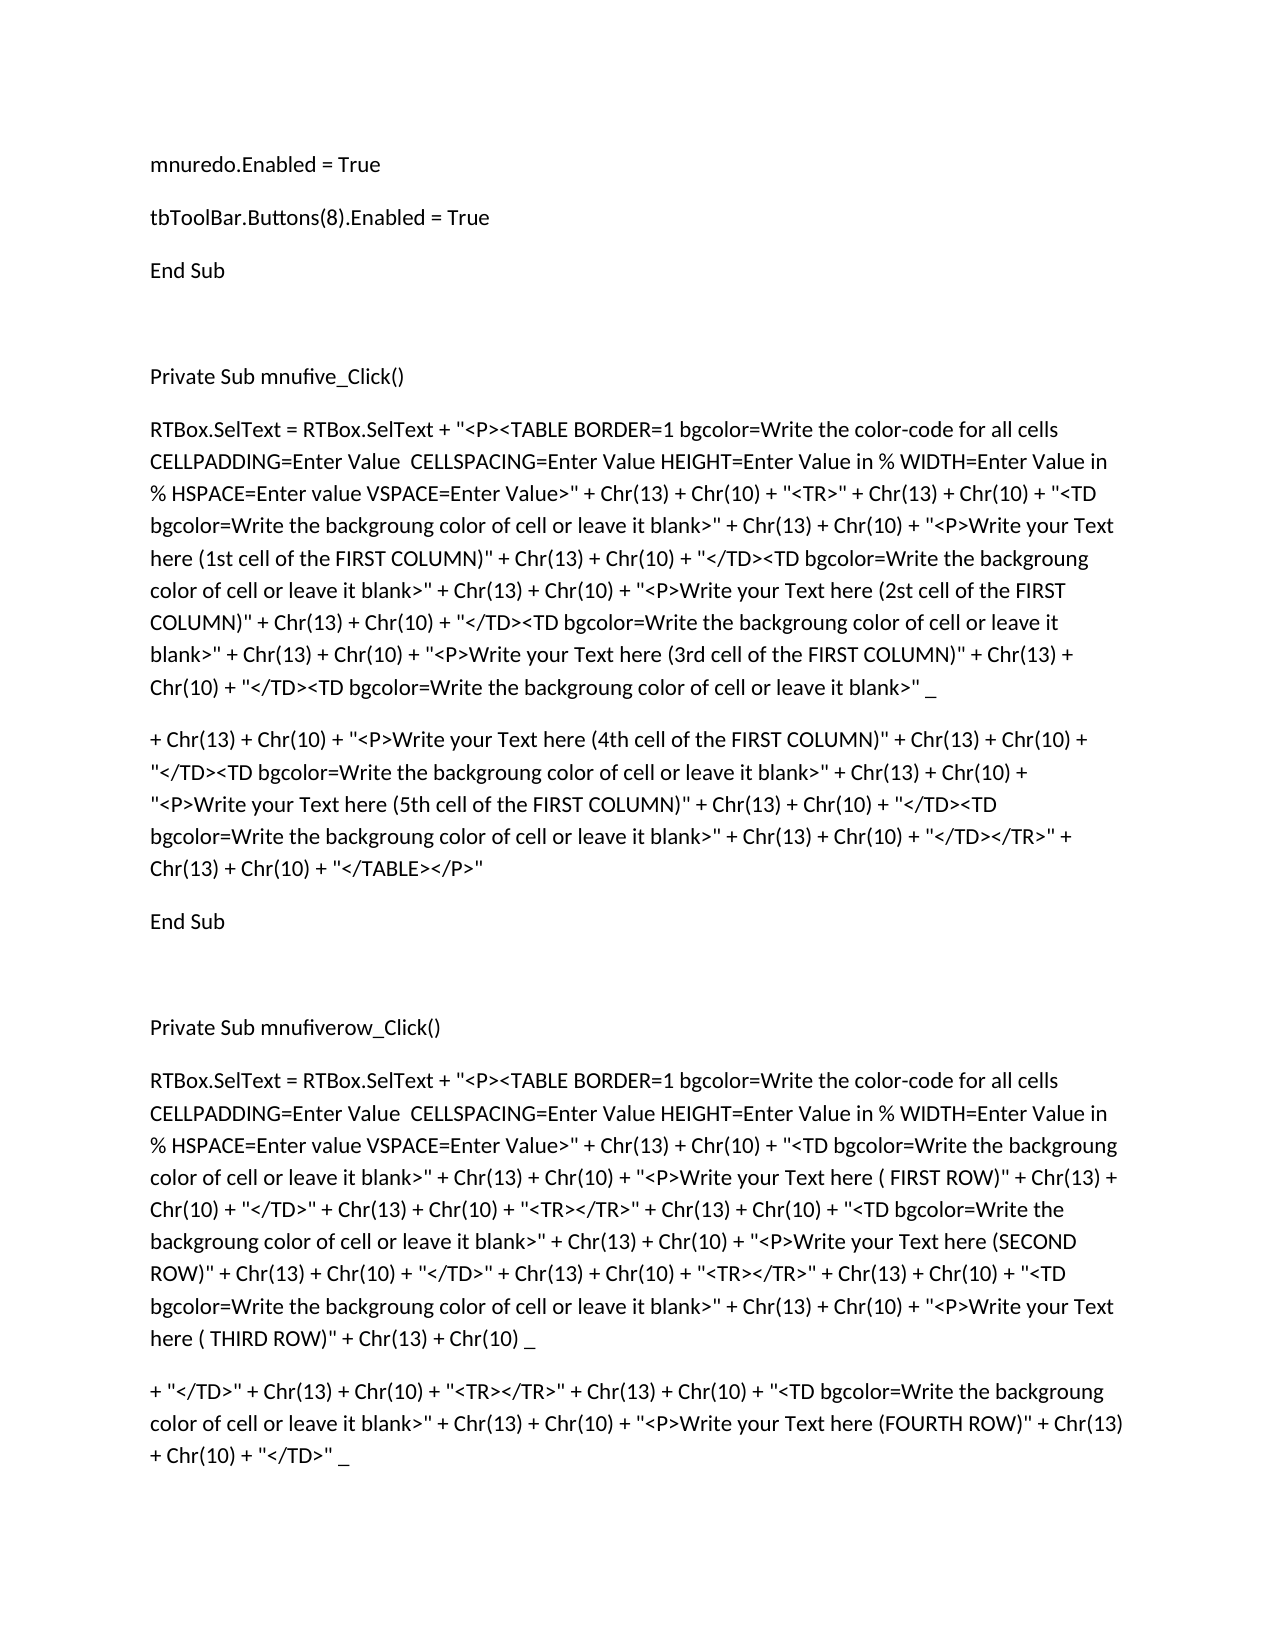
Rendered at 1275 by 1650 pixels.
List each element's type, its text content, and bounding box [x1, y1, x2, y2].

text End Sub [150, 907, 1125, 935]
text mnuredo.Enabled = True [150, 150, 1125, 178]
text Private Sub mnufive_Click() [150, 362, 1125, 390]
text + "</TD>" + Chr(13) + Chr(10) + "<TR></TR>" + Chr(13) + Chr(10) + "<TD bgcolor=Write the backgroung color of cell or leave it blank>" + Chr(13) + Chr(10) + "<P>Write your Text here (FOURTH ROW)" + Chr(13) + Chr(10) + "</TD>" _ [150, 1377, 1125, 1469]
text + Chr(13) + Chr(10) + "<P>Write your Text here (4th cell of the FIRST COLUMN)" + Chr(13) + Chr(10) + "</TD><TD bgcolor=Write the backgroung color of cell or leave it blank>" + Chr(13) + Chr(10) + "<P>Write your Text here (5th cell of the FIRST COLUMN)" + Chr(13) + Chr(10) + "</TD><TD bgcolor=Write the backgroung color of cell or leave it blank>" + Chr(13) + Chr(10) + "</TD></TR>" + Chr(13) + Chr(10) + "</TABLE></P>" [150, 726, 1125, 882]
text RTBox.SelText = RTBox.SelText + "<P><TABLE BORDER=1 bgcolor=Write the color-code for all cells CELLPADDING=Enter Value CELLSPACING=Enter Value HEIGHT=Enter Value in % WIDTH=Enter Value in % HSPACE=Enter value VSPACE=Enter Value>" + Chr(13) + Chr(10) + "<TR>" + Chr(13) + Chr(10) + "<TD bgcolor=Write the backgroung color of cell or leave it blank>" + Chr(13) + Chr(10) + "<P>Write your Text here (1st cell of the FIRST COLUMN)" + Chr(13) + Chr(10) + "</TD><TD bgcolor=Write the backgroung color of cell or leave it blank>" + Chr(13) + Chr(10) + "<P>Write your Text here (2st cell of the FIRST COLUMN)" + Chr(13) + Chr(10) + "</TD><TD bgcolor=Write the backgroung color of cell or leave it blank>" + Chr(13) + Chr(10) + "<P>Write your Text here (3rd cell of the FIRST COLUMN)" + Chr(13) + Chr(10) + "</TD><TD bgcolor=Write the backgroung color of cell or leave it blank>" _ [150, 415, 1125, 701]
text RTBox.SelText = RTBox.SelText + "<P><TABLE BORDER=1 bgcolor=Write the color-code for all cells CELLPADDING=Enter Value CELLSPACING=Enter Value HEIGHT=Enter Value in % WIDTH=Enter Value in % HSPACE=Enter value VSPACE=Enter Value>" + Chr(13) + Chr(10) + "<TD bgcolor=Write the backgroung color of cell or leave it blank>" + Chr(13) + Chr(10) + "<P>Write your Text here ( FIRST ROW)" + Chr(13) + Chr(10) + "</TD>" + Chr(13) + Chr(10) + "<TR></TR>" + Chr(13) + Chr(10) + "<TD bgcolor=Write the backgroung color of cell or leave it blank>" + Chr(13) + Chr(10) + "<P>Write your Text here (SECOND ROW)" + Chr(13) + Chr(10) + "</TD>" + Chr(13) + Chr(10) + "<TR></TR>" + Chr(13) + Chr(10) + "<TD bgcolor=Write the backgroung color of cell or leave it blank>" + Chr(13) + Chr(10) + "<P>Write your Text here ( THIRD ROW)" + Chr(13) + Chr(10) _ [150, 1066, 1125, 1352]
text Private Sub mnufiverow_Click() [150, 1013, 1125, 1041]
text tbToolBar.Buttons(8).Enabled = True [150, 203, 1125, 231]
text End Sub [150, 256, 1125, 284]
